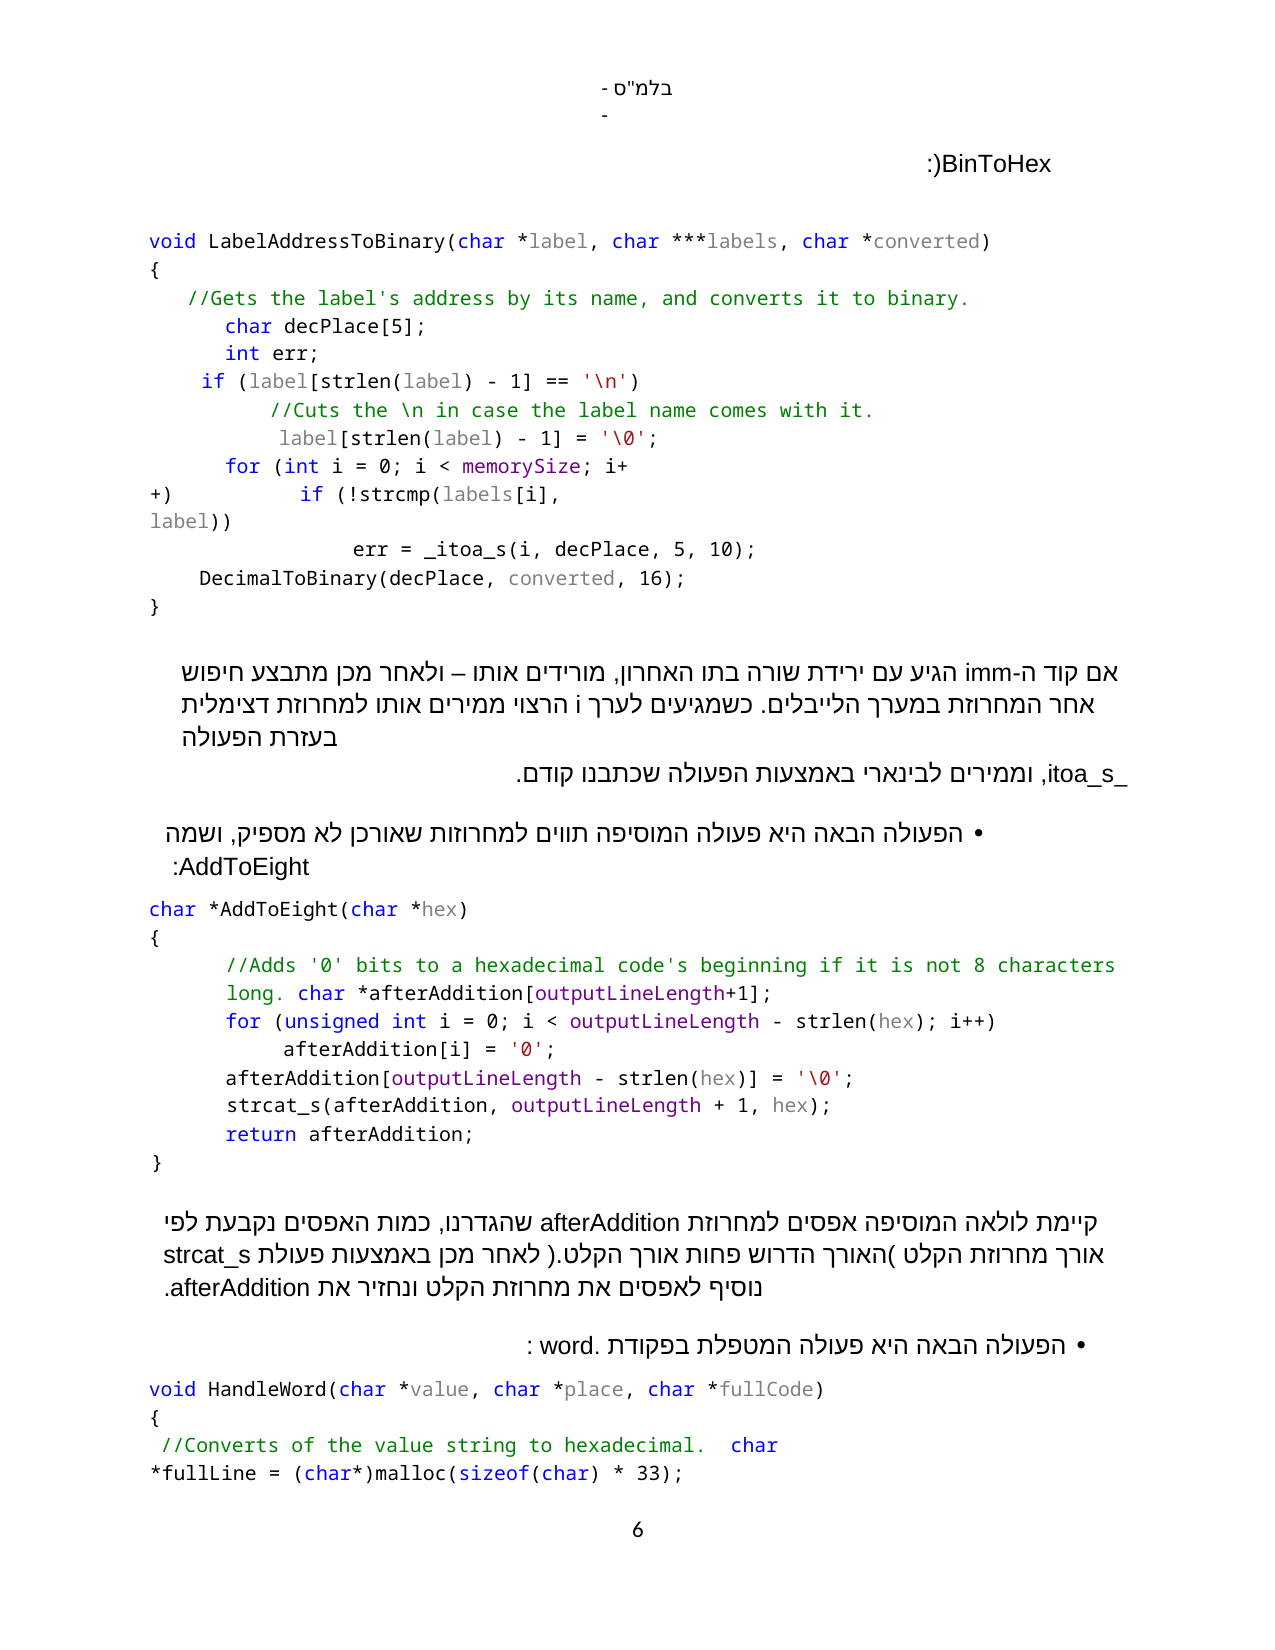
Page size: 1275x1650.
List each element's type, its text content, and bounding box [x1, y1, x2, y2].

text • הפעולה הבאה היא פעולה המוסיפה תווים למחרוזות שאורכן לא מספיק, ושמה AddToEight: [165, 818, 1126, 880]
text afterAddition[i] = '0'; [149, 1036, 1126, 1063]
text for (int i = 0; i < memorySize; i++) if (!strcmp(labels[i], label)) [148, 452, 650, 534]
text char *AddToEight(char *hex) [148, 896, 1126, 922]
text void LabelAddressToBinary(char *label, char ***labels, char *converted) [148, 227, 1126, 254]
text { [148, 256, 1126, 283]
text קיימת לולאה המוסיפה אפסים למחרוזת afterAddition שהגדרנו, כמות האפסים נקבעת לפי אורך מחרוזת הקלט )האורך הדרוש פחות אורך הקלט.( לאחר מכן באמצעות פעולת strcat_s נוסיף לאפסים את מחרוזת הקלט ונחזיר את afterAddition. [157, 1208, 1126, 1301]
text DecimalToBinary(decPlace, converted, 16); [148, 564, 1126, 591]
text label[strlen(label) - 1] = '\0'; [148, 424, 1126, 451]
text err = _itoa_s(i, decPlace, 5, 10); [148, 536, 1126, 563]
text { [148, 1403, 1126, 1430]
text } [139, 1148, 1126, 1175]
text //Converts of the value string to hexadecimal. char *fullLine = (char*)malloc(sizeof(char) * 33); [148, 1431, 781, 1486]
text אם קוד ה-imm הגיע עם ירידת שורה בתו האחרון, מורידים אותו – ולאחר מכן מתבצע חיפוש אחר המחרוזת במערך הלייבלים. כשמגיעים לערך i הרצוי ממירים אותו למחרוזת דצימלית בעזרת הפעולה [174, 658, 1126, 751]
text for (unsigned int i = 0; i < outputLineLength - strlen(hex); i++) [225, 1008, 1126, 1034]
text } [148, 592, 1126, 619]
text //Gets the label's address by its name, and converts it to binary. [148, 284, 1126, 311]
text afterAddition[outputLineLength - strlen(hex)] = '\0'; strcat_s(afterAddition, outputLineLength + 1, hex); [225, 1064, 1064, 1119]
text _itoa_s, וממירים לבינארי באמצעות הפעולה שכתבנו קודם. [149, 759, 1127, 788]
text :)BinToHex [149, 149, 1051, 178]
text { [148, 924, 1126, 951]
text //Cuts the \n in case the label name comes with it. [148, 396, 1126, 423]
text void HandleWord(char *value, char *place, char *fullCode) [148, 1375, 1126, 1402]
text //Adds '0' bits to a hexadecimal code's beginning if it is not 8 characters long. char *afterAddition[outputLineLength+1]; [225, 952, 1126, 1006]
text • הפעולה הבאה היא פעולה המטפלת בפקודת .word : [149, 1331, 1088, 1360]
text if (label[strlen(label) - 1] == '\n') [148, 368, 1126, 395]
text return afterAddition; [225, 1120, 1126, 1147]
text char decPlace[5]; int err; [148, 312, 454, 367]
